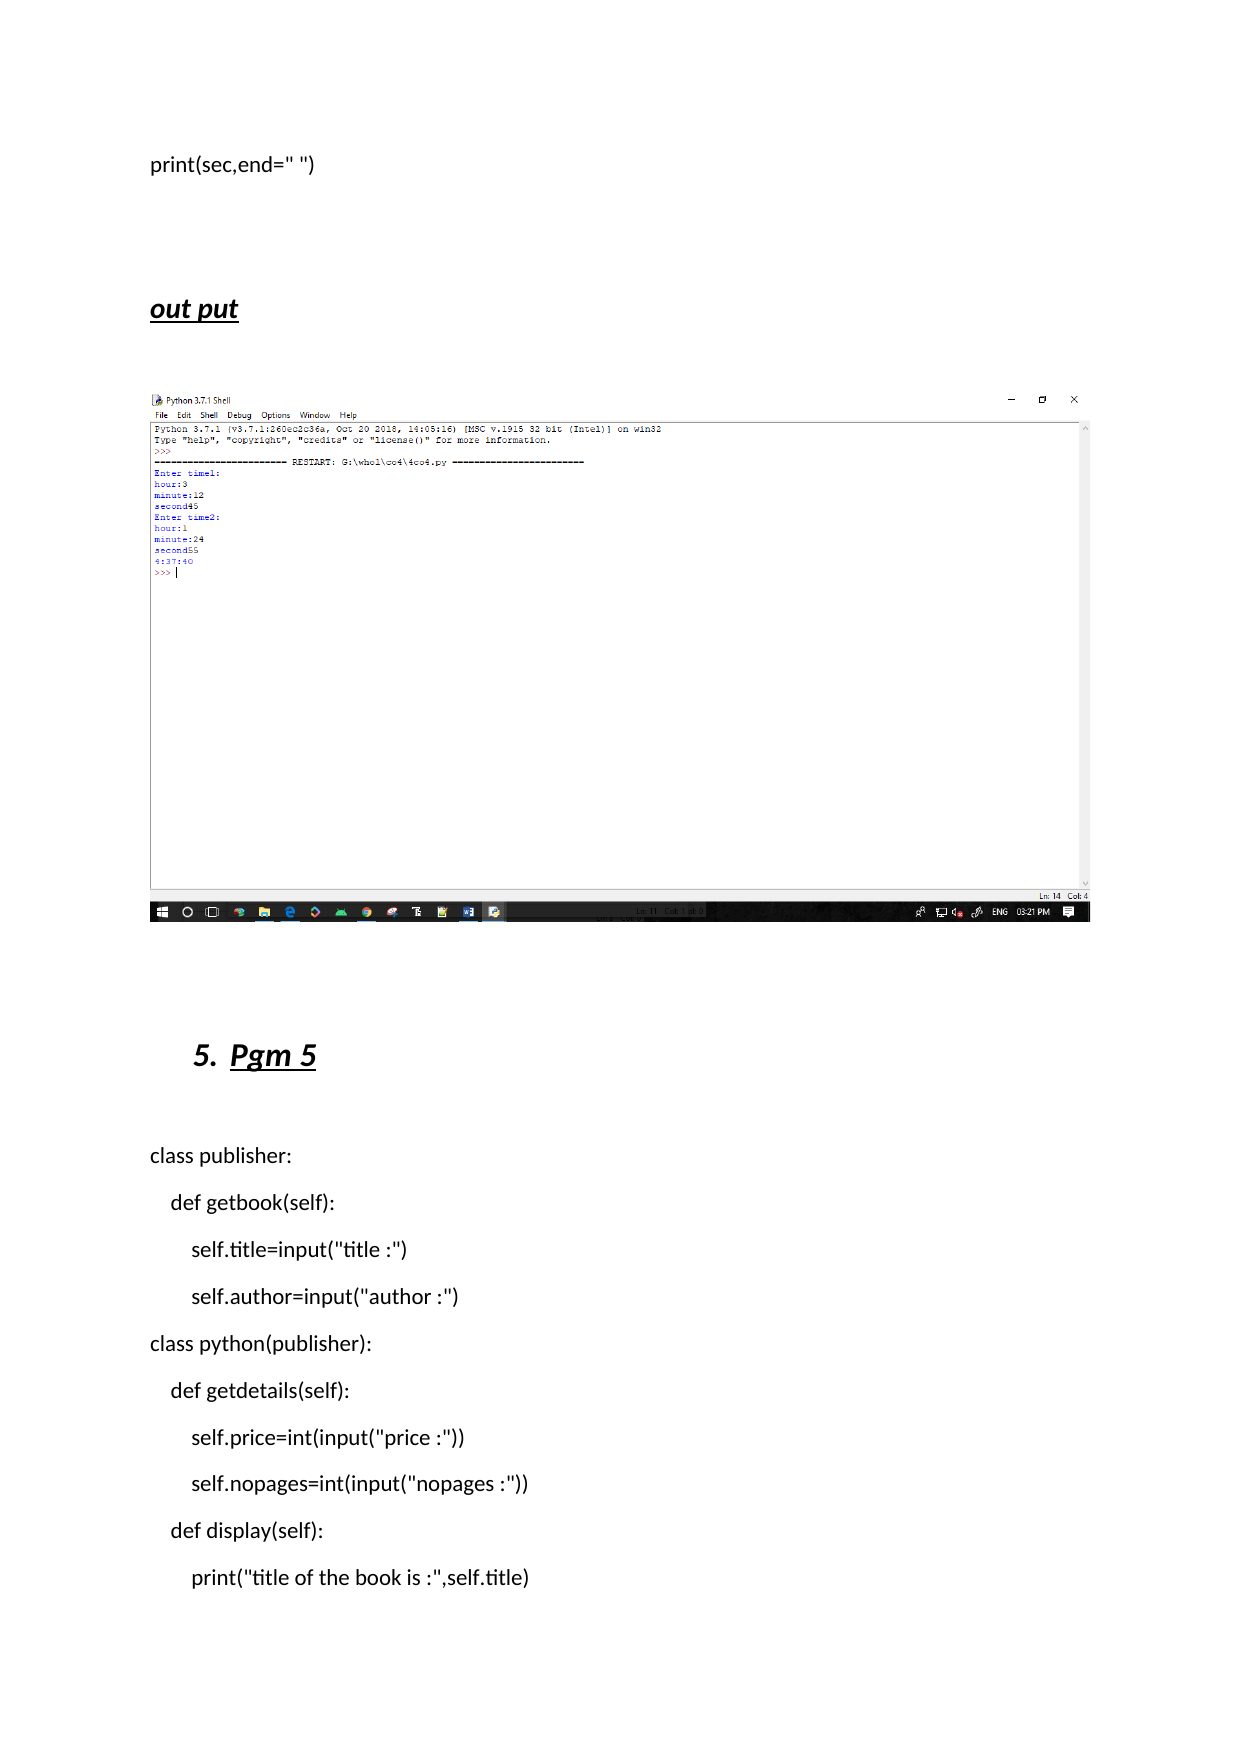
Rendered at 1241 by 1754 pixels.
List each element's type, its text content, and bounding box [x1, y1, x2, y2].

text class python(publisher): [150, 1329, 1090, 1357]
text print("title of the book is :",self.title) [150, 1563, 1090, 1591]
text self.nopages=int(input("nopages :")) [150, 1469, 1090, 1497]
text class publisher: [150, 1141, 1090, 1169]
list Pgm 5 [192, 1034, 1090, 1074]
text self.author=input("author :") [150, 1282, 1090, 1310]
text out put [150, 291, 1090, 326]
text print(sec,end=" ") [150, 150, 1090, 178]
text def display(self): [150, 1516, 1090, 1544]
text def getbook(self): [150, 1188, 1090, 1216]
text self.price=int(input("price :")) [150, 1423, 1090, 1451]
text def getdetails(self): [150, 1376, 1090, 1404]
text self.title=input("title :") [150, 1235, 1090, 1263]
picture [150, 392, 1091, 922]
